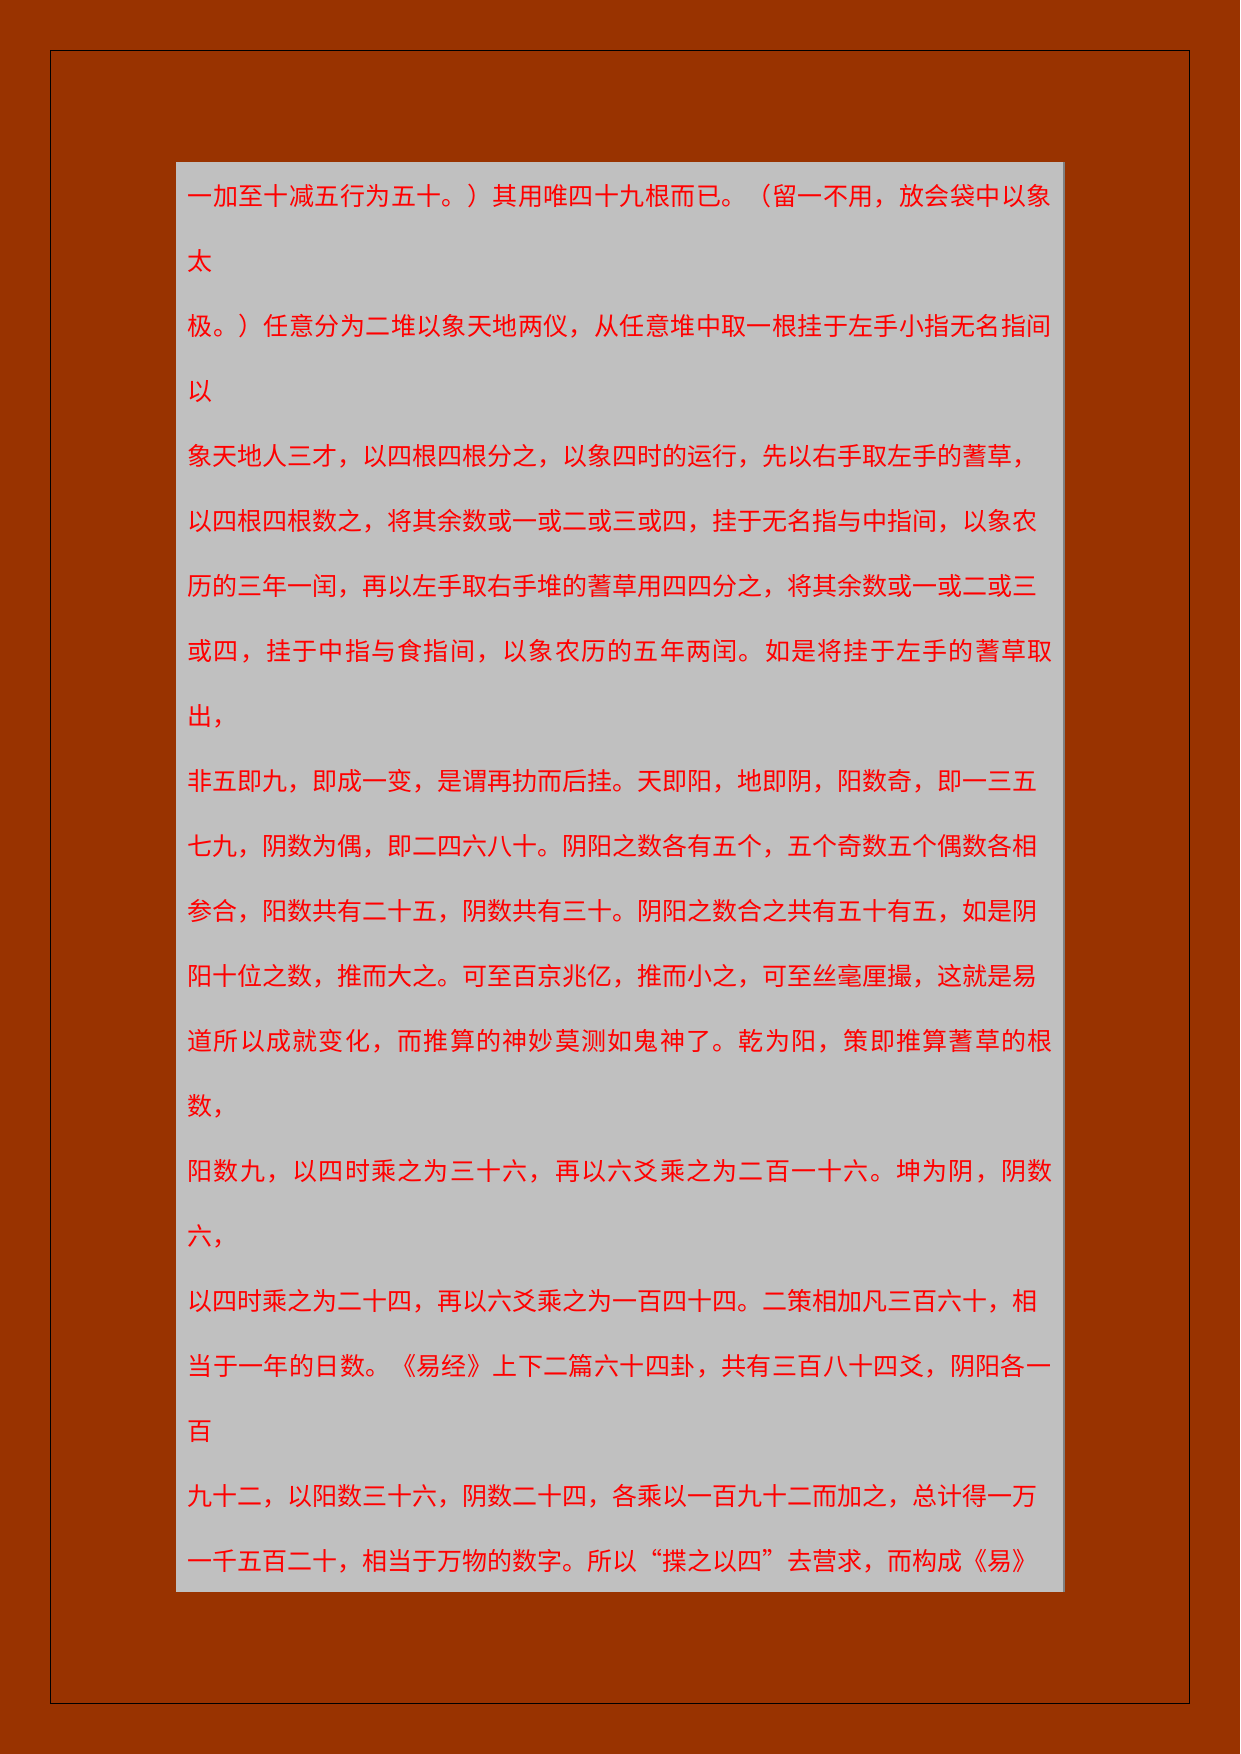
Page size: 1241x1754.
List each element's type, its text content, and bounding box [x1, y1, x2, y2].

table_cell 阳十位之数，推而大之。可至百京兆亿，推而小之，可至丝毫厘撮，这就是易 [176, 942, 1063, 1007]
table_cell 当于一年的日数。《易经》上下二篇六十四卦，共有三百八十四爻，阴阳各一百 [176, 1332, 1063, 1462]
table_cell 阳数九，以四时乘之为三十六，再以六爻乘之为二百一十六。坤为阴，阴数六， [176, 1137, 1063, 1267]
table_cell 参合，阳数共有二十五，阴数共有三十。阴阳之数合之共有五十有五，如是阴 [176, 877, 1063, 942]
table_cell 一千五百二十，相当于万物的数字。所以“揲之以四”去营求，而构成《易》 [176, 1527, 1063, 1592]
table_cell 极。）任意分为二堆以象天地两仪，从任意堆中取一根挂于左手小指无名指间以 [176, 292, 1063, 422]
table_cell 非五即九，即成一变，是谓再扐而后挂。天即阳，地即阴，阳数奇，即一三五 [176, 747, 1063, 812]
table_cell 或四，挂于中指与食指间，以象农历的五年两闰。如是将挂于左手的蓍草取出， [176, 617, 1063, 747]
table_cell 一加至十减五行为五十。）其用唯四十九根而已。（留一不用，放会袋中以象太 [176, 162, 1063, 292]
table_cell 道所以成就变化，而推算的神妙莫测如鬼神了。乾为阳，策即推算蓍草的根数， [176, 1007, 1063, 1137]
table_cell 历的三年一闰，再以左手取右手堆的蓍草用四四分之，将其余数或一或二或三 [176, 552, 1063, 617]
table_cell 以四根四根数之，将其余数或一或二或三或四，挂于无名指与中指间，以象农 [176, 487, 1063, 552]
table_cell 七九，阴数为偶，即二四六八十。阴阳之数各有五个，五个奇数五个偶数各相 [176, 812, 1063, 877]
table_cell 以四时乘之为二十四，再以六爻乘之为一百四十四。二策相加凡三百六十，相 [176, 1267, 1063, 1332]
table_cell 象天地人三才，以四根四根分之，以象四时的运行，先以右手取左手的蓍草， [176, 422, 1063, 487]
table_cell 九十二，以阳数三十六，阴数二十四，各乘以一百九十二而加之，总计得一万 [176, 1462, 1063, 1527]
